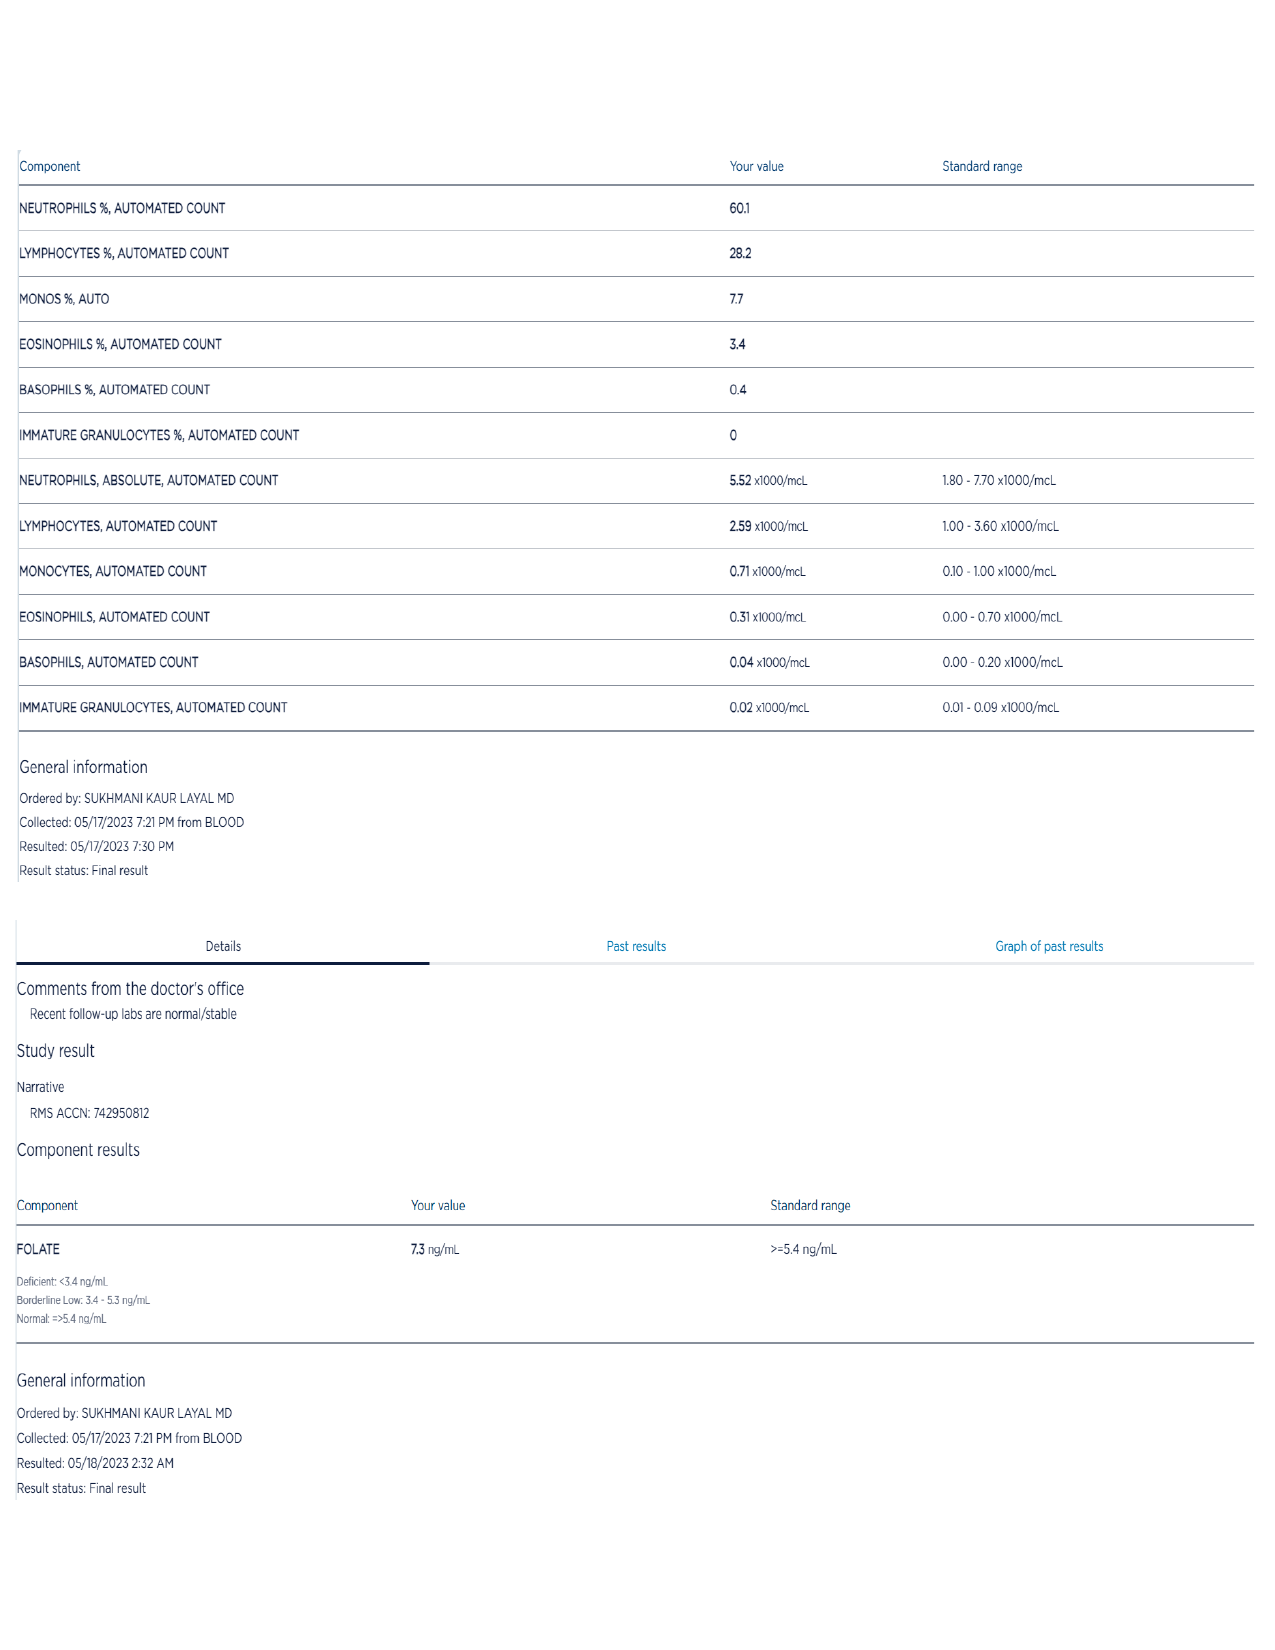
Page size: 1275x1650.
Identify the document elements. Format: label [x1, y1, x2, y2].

picture [17, 150, 1255, 882]
picture [15, 920, 1255, 1500]
